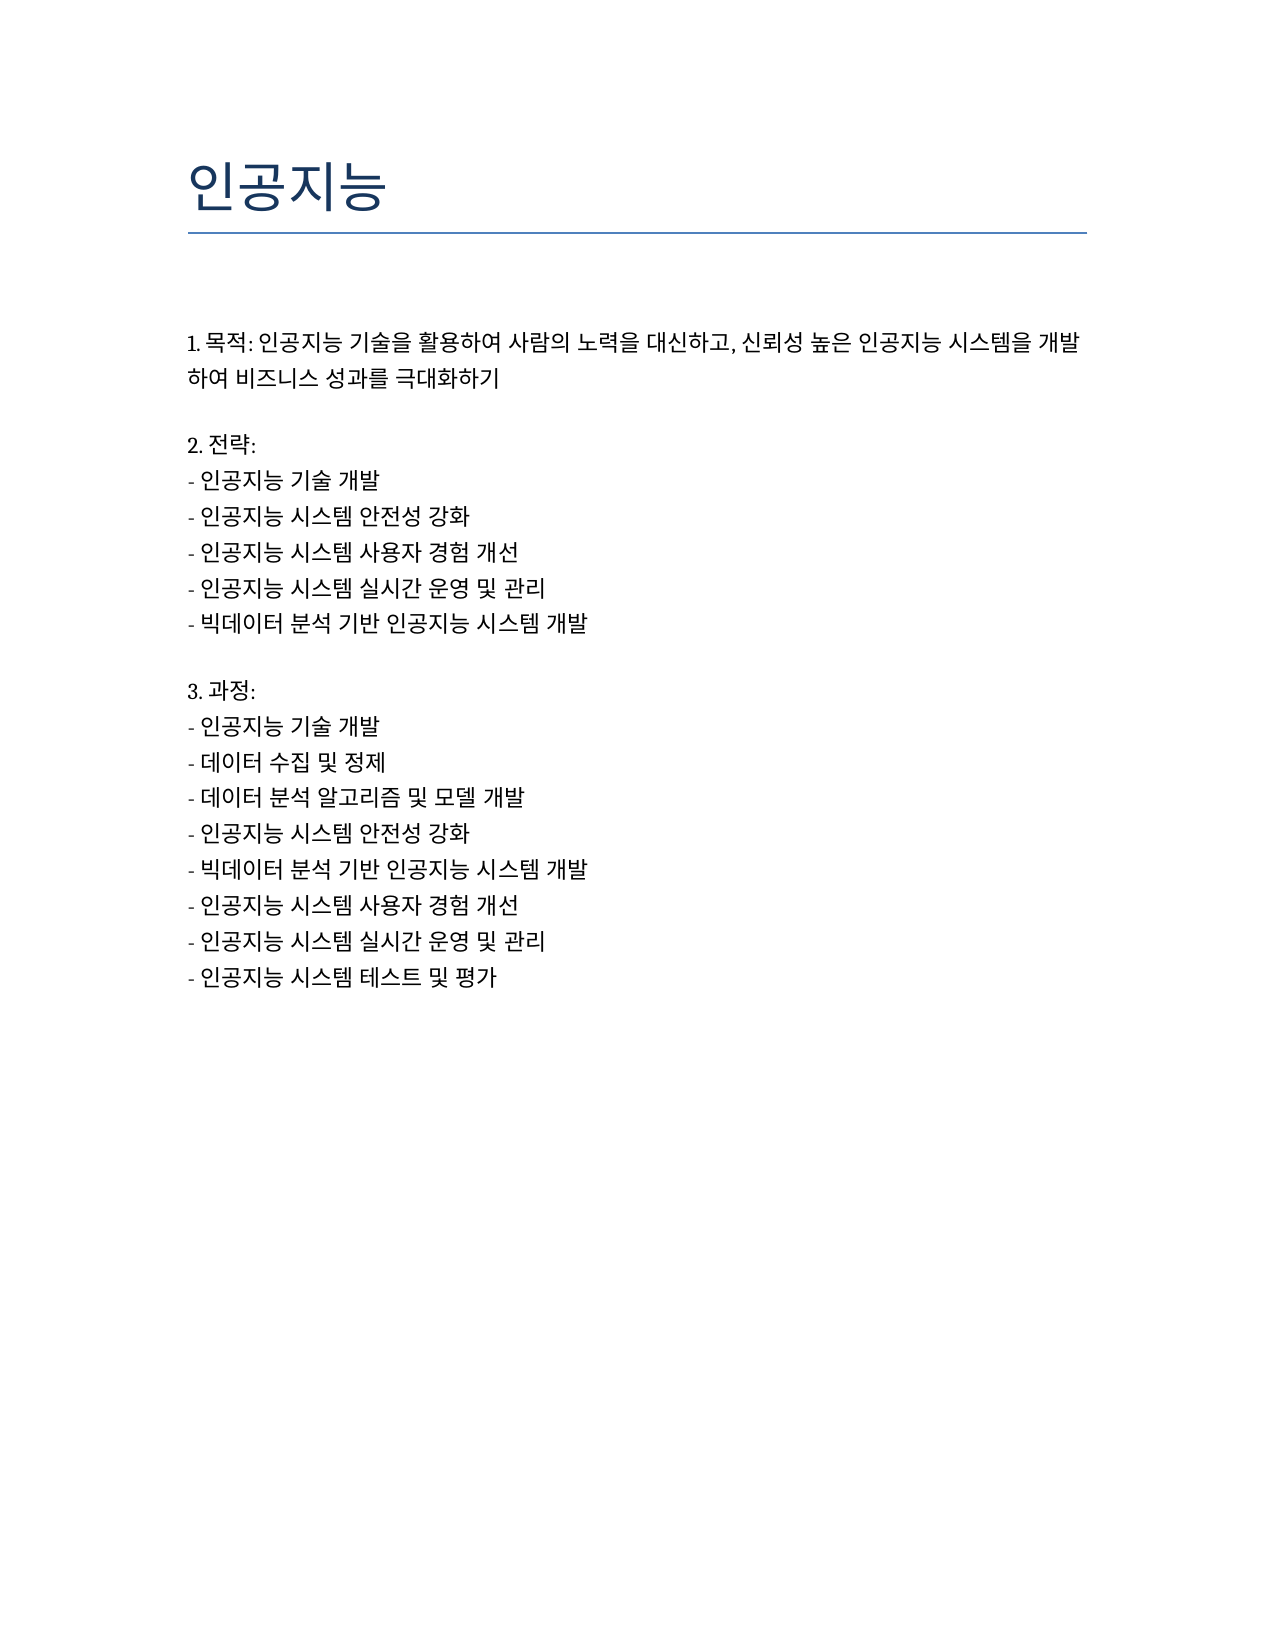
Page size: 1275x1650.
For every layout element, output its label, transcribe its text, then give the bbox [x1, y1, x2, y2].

text 1. 목적: 인공지능 기술을 활용하여 사람의 노력을 대신하고, 신뢰성 높은 인공지능 시스템을 개발하여 비즈니스 성과를 극대화하기 2. 전략: - 인공지능 기술 개발 - 인공지능 시스템 안전성 강화 - 인공지능 시스템 사용자 경험 개선 - 인공지능 시스템 실시간 운영 및 관리 - 빅데이터 분석 기반 인공지능 시스템 개발 3. 과정: - 인공지능 기술 개발 - 데이터 수집 및 정제 - 데이터 분석 알고리즘 및 모델 개발 - 인공지능 시스템 안전성 강화 - 빅데이터 분석 기반 인공지능 시스템 개발 - 인공지능 시스템 사용자 경험 개선 - 인공지능 시스템 실시간 운영 및 관리 - 인공지능 시스템 테스트 및 평가 [187, 265, 1087, 993]
title 인공지능 [187, 150, 1087, 234]
